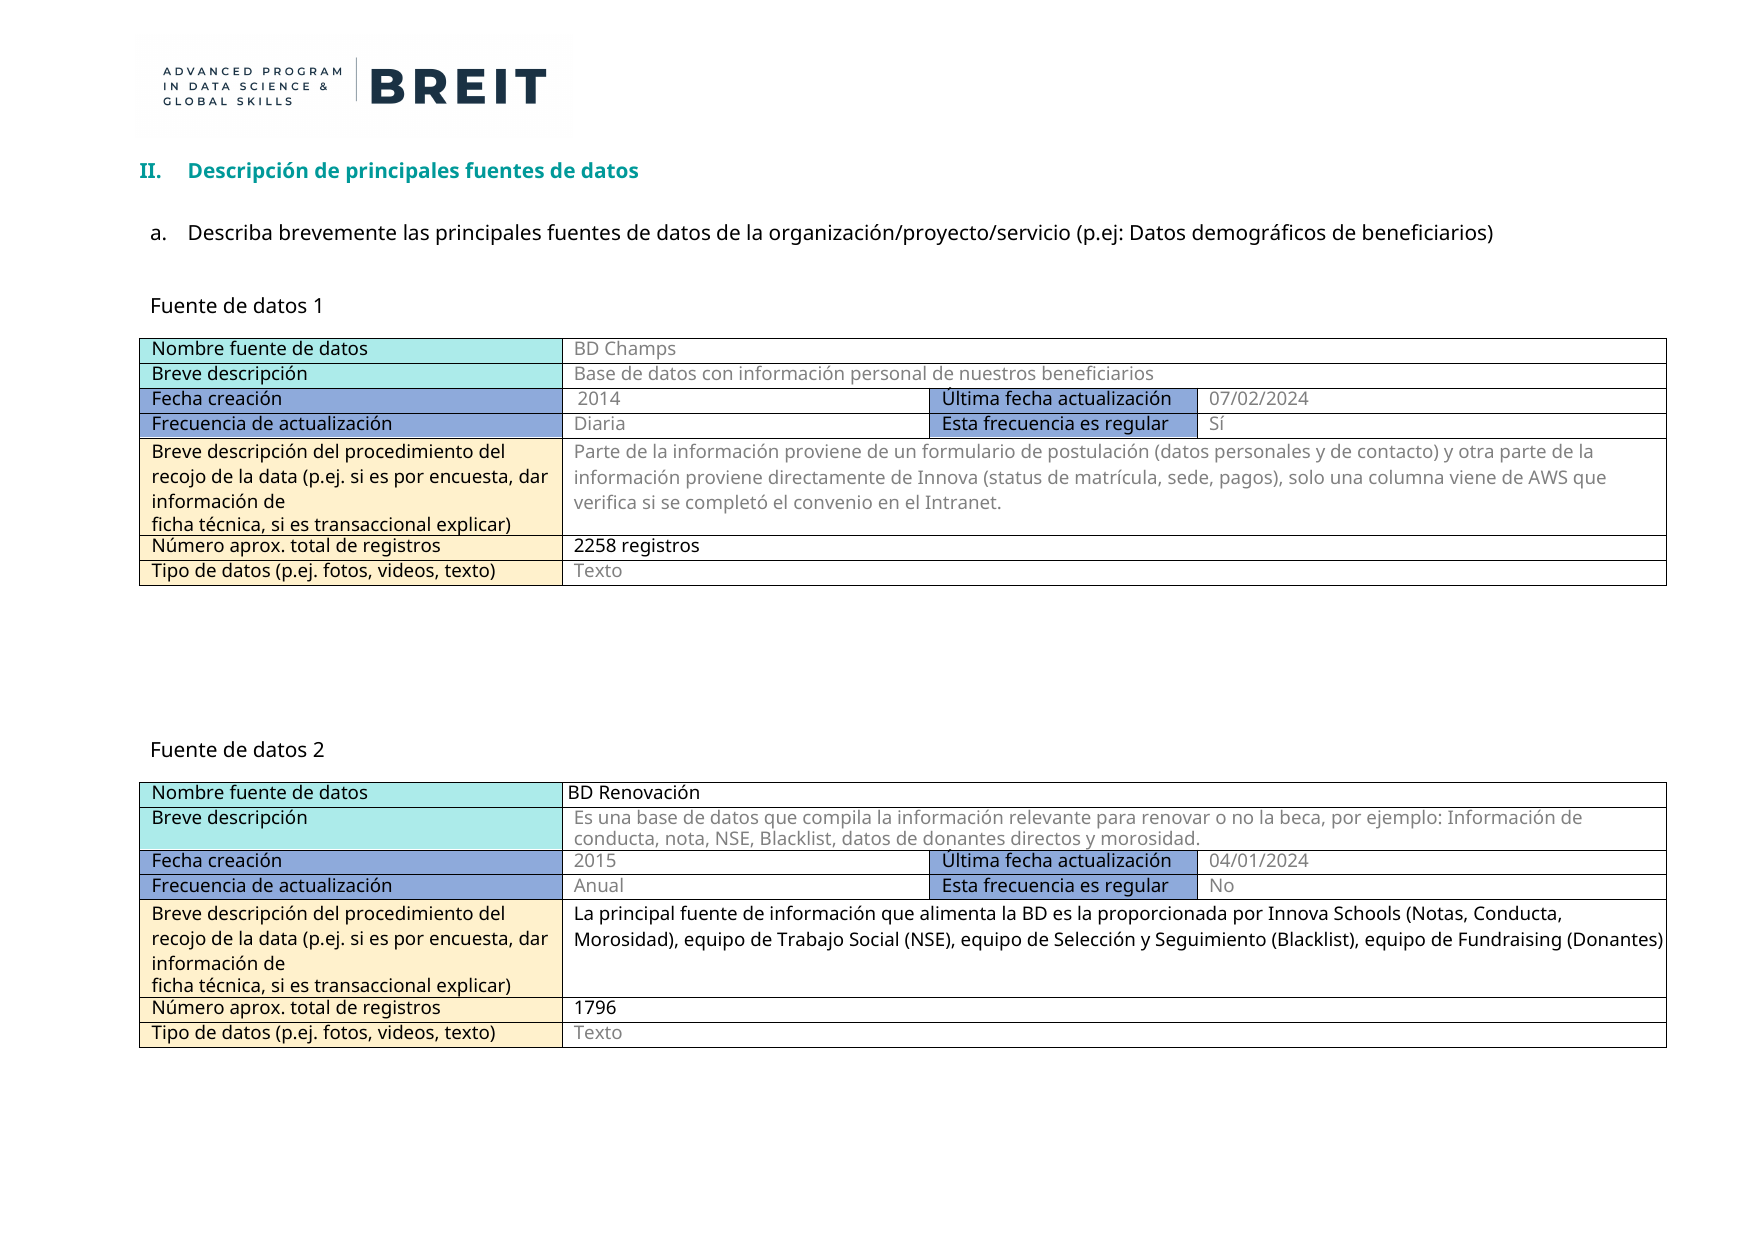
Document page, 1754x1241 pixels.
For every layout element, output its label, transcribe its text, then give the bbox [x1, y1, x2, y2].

table_cell Fecha creación [140, 389, 562, 413]
list Describa brevemente las principales fuentes de datos de la organización/proyecto/servicio (p.ej: Datos demográficos de beneficiarios) [150, 218, 1754, 247]
subtitle Descripción de principales fuentes de datos [139, 157, 1654, 185]
table_cell Frecuencia de actualización [140, 875, 562, 899]
table_cell 07/02/2024 [1198, 389, 1666, 413]
table_header Nombre fuente de datos [140, 339, 562, 363]
table_cell Esta frecuencia es regular [930, 414, 1197, 437]
table_cell Esta frecuencia es regular [930, 875, 1197, 899]
list Fuente de datos 2 [150, 735, 1649, 763]
table_cell Breve descripción del procedimiento del recojo de la data (p.ej. si es por encuesta, dar información de ficha técnica, si es transaccional explicar) [140, 900, 562, 997]
table_cell Última fecha actualización [930, 851, 1197, 874]
picture [134, 34, 574, 138]
list Fuente de datos 1 [150, 291, 1649, 319]
table_header Nombre fuente de datos [140, 783, 562, 807]
table_cell Número aprox. total de registros [140, 536, 562, 560]
table_cell Breve descripción [140, 808, 562, 849]
table_cell Número aprox. total de registros [140, 998, 562, 1022]
table_cell Sí [1198, 414, 1666, 437]
table_cell Tipo de datos (p.ej. fotos, videos, texto) [140, 561, 562, 585]
table_cell 1796 [563, 998, 1666, 1022]
table_cell Frecuencia de actualización [140, 414, 562, 437]
table_cell No [1198, 875, 1666, 899]
table_cell Fecha creación [140, 851, 562, 874]
table_cell Última fecha actualización [930, 389, 1197, 413]
table_header BD Renovación [563, 783, 1666, 807]
table_cell 2258 registros [563, 536, 1666, 560]
table_cell Anual [563, 875, 929, 899]
table_cell Breve descripción [140, 364, 562, 388]
table_cell 2015 [563, 851, 929, 874]
table_cell Tipo de datos (p.ej. fotos, videos, texto) [140, 1023, 562, 1047]
table_cell Texto [563, 561, 1666, 585]
table_cell Es una base de datos que compila la información relevante para renovar o no la beca, por ejemplo: Información de conducta, nota, NSE, Blacklist, datos de donantes directos y morosidad. [563, 808, 1666, 849]
table_header BD Champs [563, 339, 1666, 363]
table_cell 04/01/2024 [1198, 851, 1666, 874]
table_cell Texto [563, 1023, 1666, 1047]
table_cell 2014 [563, 389, 929, 413]
table_cell La principal fuente de información que alimenta la BD es la proporcionada por Innova Schools (Notas, Conducta, Morosidad), equipo de Trabajo Social (NSE), equipo de Selección y Seguimiento (Blacklist), equipo de Fundraising (Donantes) [563, 900, 1666, 997]
table_cell Parte de la información proviene de un formulario de postulación (datos personales y de contacto) y otra parte de la información proviene directamente de Innova (status de matrícula, sede, pagos), solo una columna viene de AWS que verifica si se completó el convenio en el Intranet. [563, 439, 1666, 535]
table_cell Diaria [563, 414, 929, 437]
table_cell Base de datos con información personal de nuestros beneficiarios [563, 364, 1666, 388]
table_cell Breve descripción del procedimiento del recojo de la data (p.ej. si es por encuesta, dar información de ficha técnica, si es transaccional explicar) [140, 439, 562, 535]
